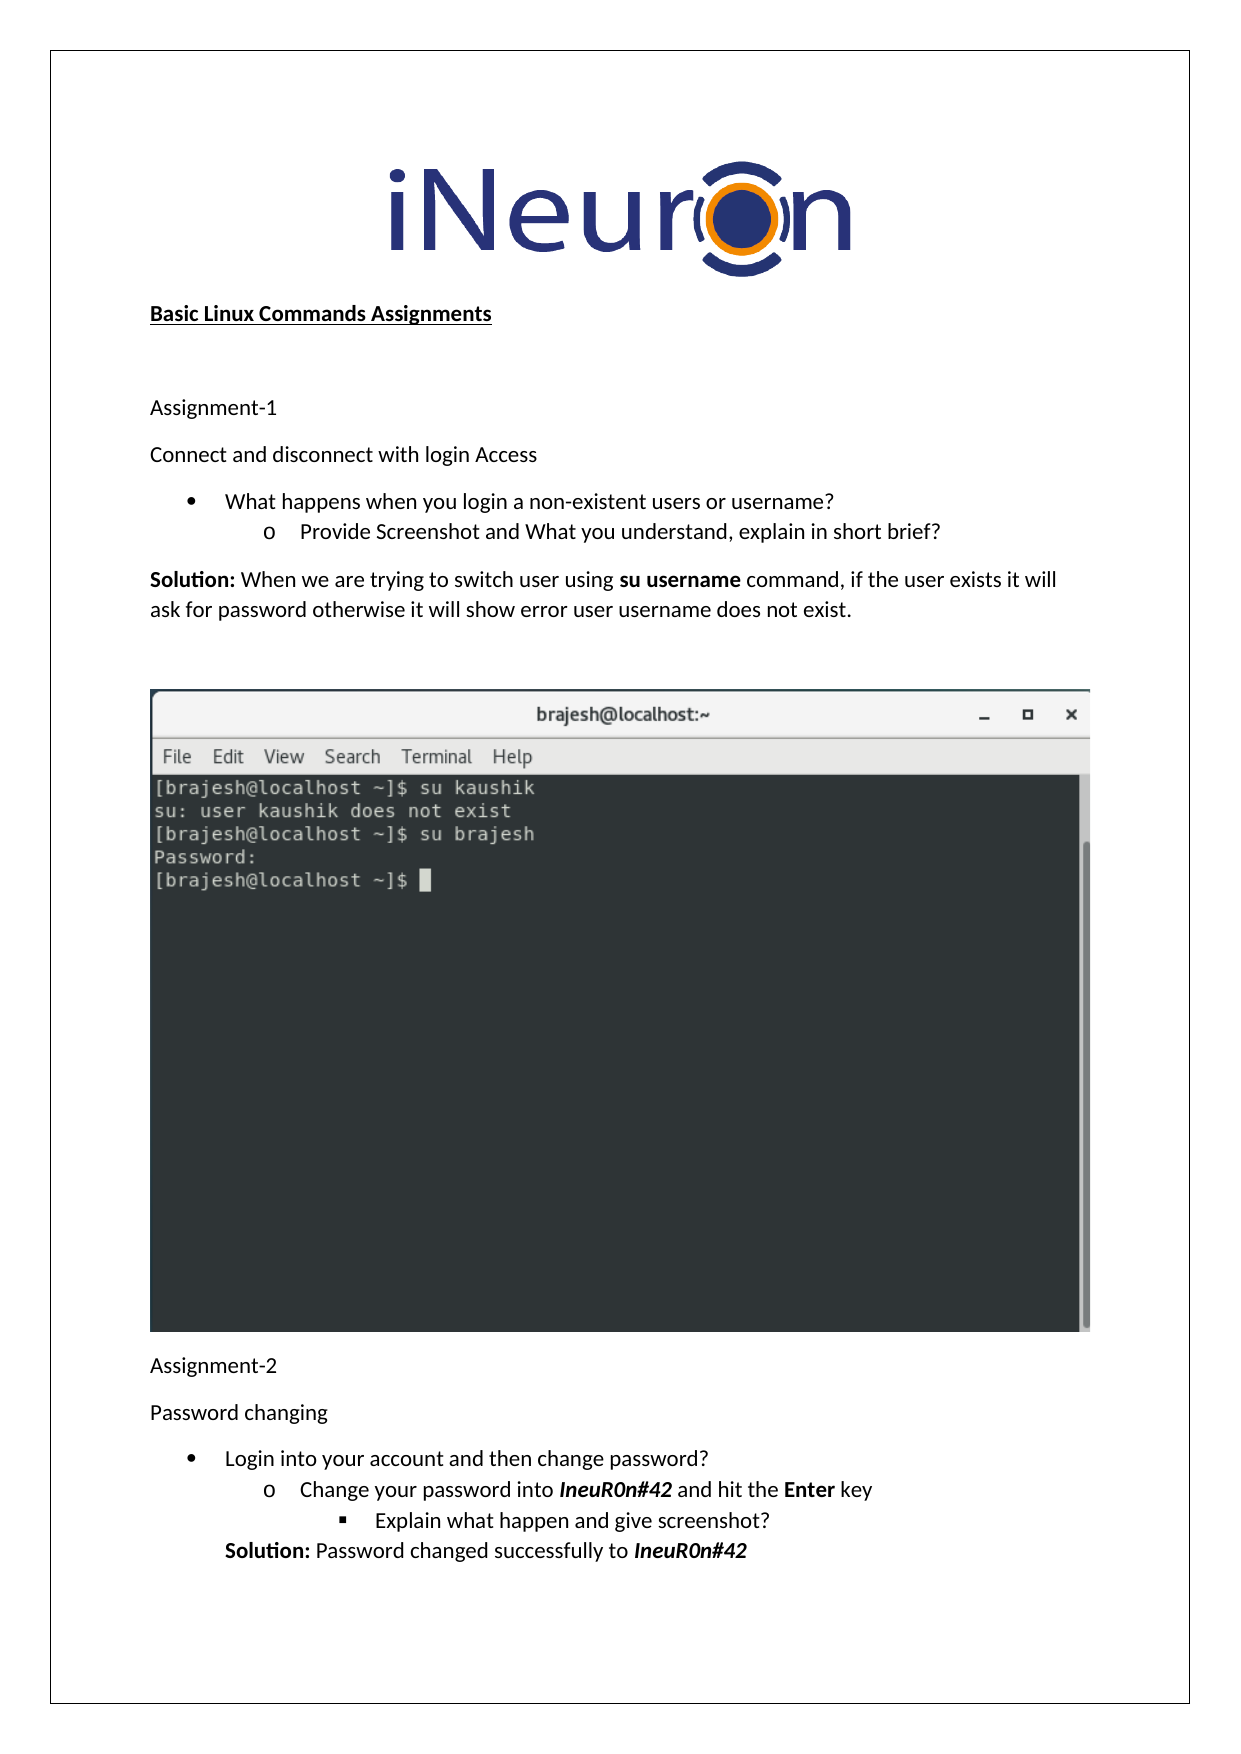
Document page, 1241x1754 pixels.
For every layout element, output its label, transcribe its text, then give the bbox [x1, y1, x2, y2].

list Provide Screenshot and What you understand, explain in short brief? [262, 517, 1090, 546]
text Password changing [150, 1398, 1090, 1426]
list Solution: Password changed successfully to IneuR0n#42 [225, 1536, 1090, 1564]
list Change your password into IneuR0n#42 and hit the Enter key [262, 1475, 1090, 1504]
text Connect and disconnect with login Access [150, 440, 1090, 468]
list Explain what happen and give screenshot? [337, 1506, 1090, 1534]
picture [150, 689, 1091, 1332]
list What happens when you login a non-existent users or username? [187, 487, 1090, 515]
list Login into your account and then change password? [187, 1444, 1090, 1473]
text Assignment-1 [150, 393, 1090, 421]
text Solution: When we are trying to switch user using su username command, if the user exists it will ask for password otherwise it will show error user username does not exist. [150, 565, 1090, 624]
text Basic Linux Commands Assignments [150, 299, 1090, 328]
text Assignment-2 [150, 1351, 1090, 1379]
picture [380, 150, 860, 281]
